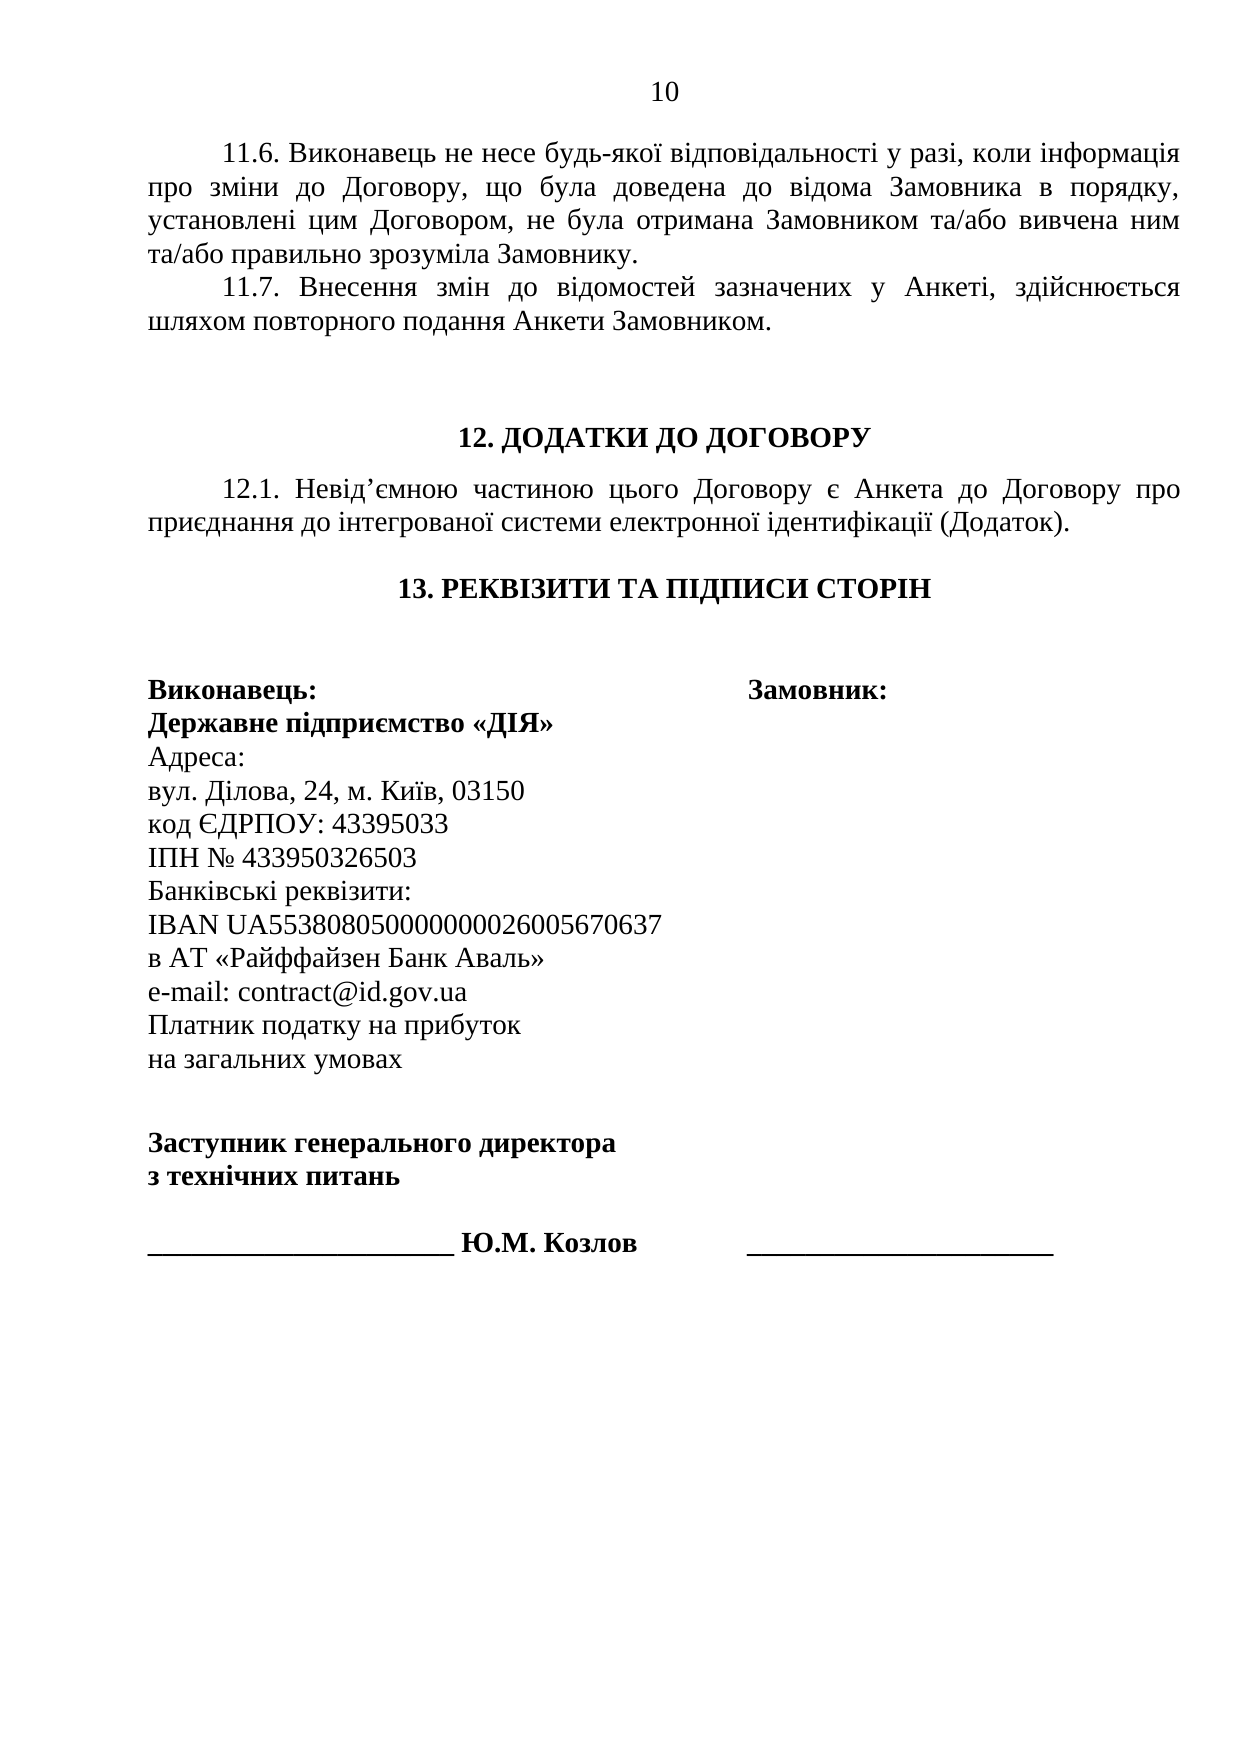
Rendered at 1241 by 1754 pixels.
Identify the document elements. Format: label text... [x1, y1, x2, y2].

text в АТ «Райффайзен Банк Аваль» [148, 940, 1181, 974]
text код ЄДРПОУ: 43395033 [148, 806, 1181, 840]
text Банківські реквізити: [148, 873, 1181, 907]
text ІПН № 433950326503 [148, 840, 1181, 873]
text 11.7. Внесення змін до відомостей зазначених у Анкеті, здійснюється шляхом повторного подання Анкети Замовником. [148, 269, 1181, 337]
text з технічних питань [148, 1158, 1181, 1192]
text Заступник генерального директора [148, 1125, 1181, 1158]
text вул. Ділова, 24, м. Київ, 03150 [148, 773, 1181, 806]
text Державне підприємство «ДІЯ» [148, 706, 1181, 739]
text 13. РЕКВІЗИТИ ТА ПІДПИСИ СТОРІН [148, 571, 1181, 605]
text 12. ДОДАТКИ ДО ДОГОВОРУ [148, 420, 1181, 454]
text 12.1. Невід’ємною частиною цього Договору є Анкета до Договору про приєднання до інтегрованої системи електронної ідентифікації (Додаток). [148, 471, 1181, 538]
text IBAN UA553808050000000026005670637 [148, 907, 1181, 940]
text Платник податку на прибуток [148, 1007, 1181, 1041]
text 11.6. Виконавець не несе будь-якої відповідальності у разі, коли інформація про зміни до Договору, що була доведена до відома Замовника в порядку, установлені цим Договором, не була отримана Замовником та/або вивчена ним та/або правильно зрозуміла Замовнику. [148, 135, 1181, 269]
text Адреса: [148, 739, 1181, 773]
text Виконавець: Замовник: [148, 672, 1181, 706]
text е-mail: contract@id.gov.ua [148, 974, 1181, 1007]
text на загальних умовах [148, 1041, 1181, 1074]
text _____________________ Ю.М. Козлов _____________________ [148, 1225, 1181, 1259]
